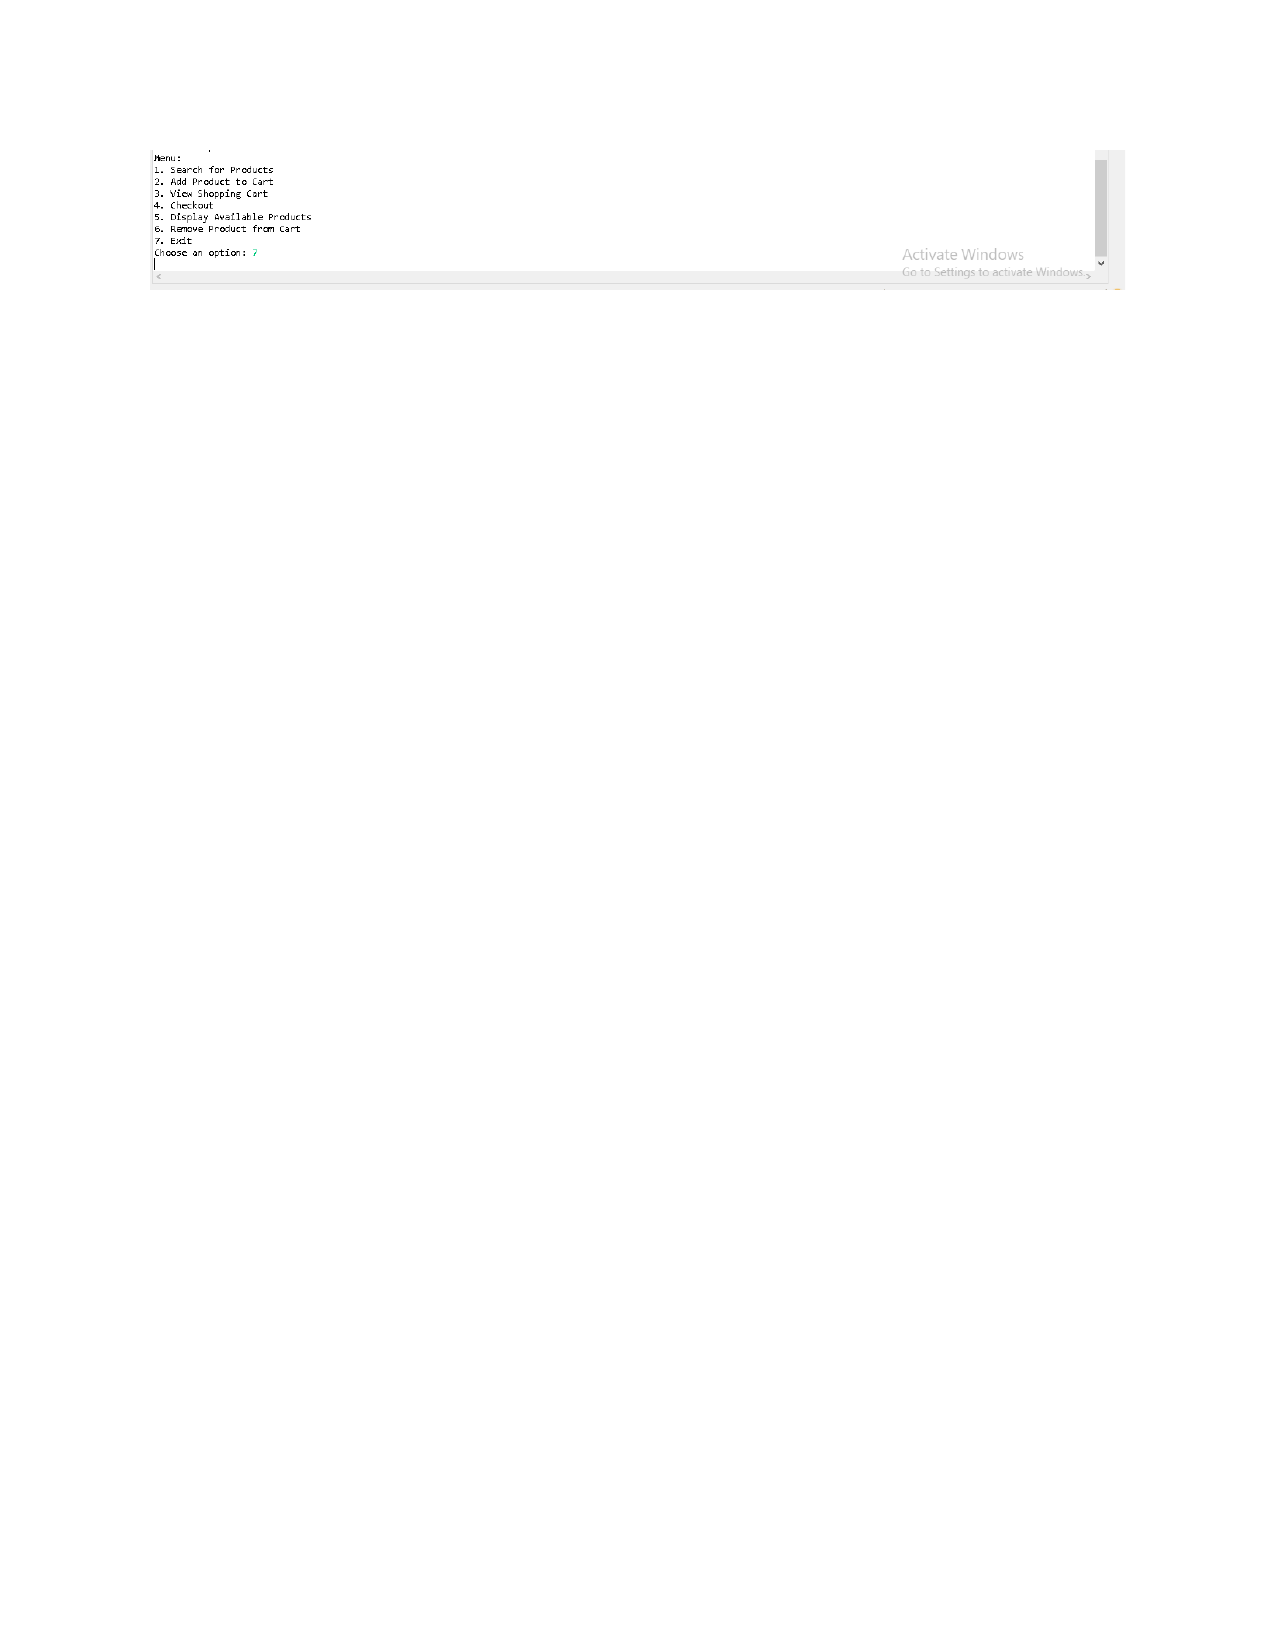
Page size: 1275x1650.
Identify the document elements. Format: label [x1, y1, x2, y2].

picture [150, 150, 1125, 290]
